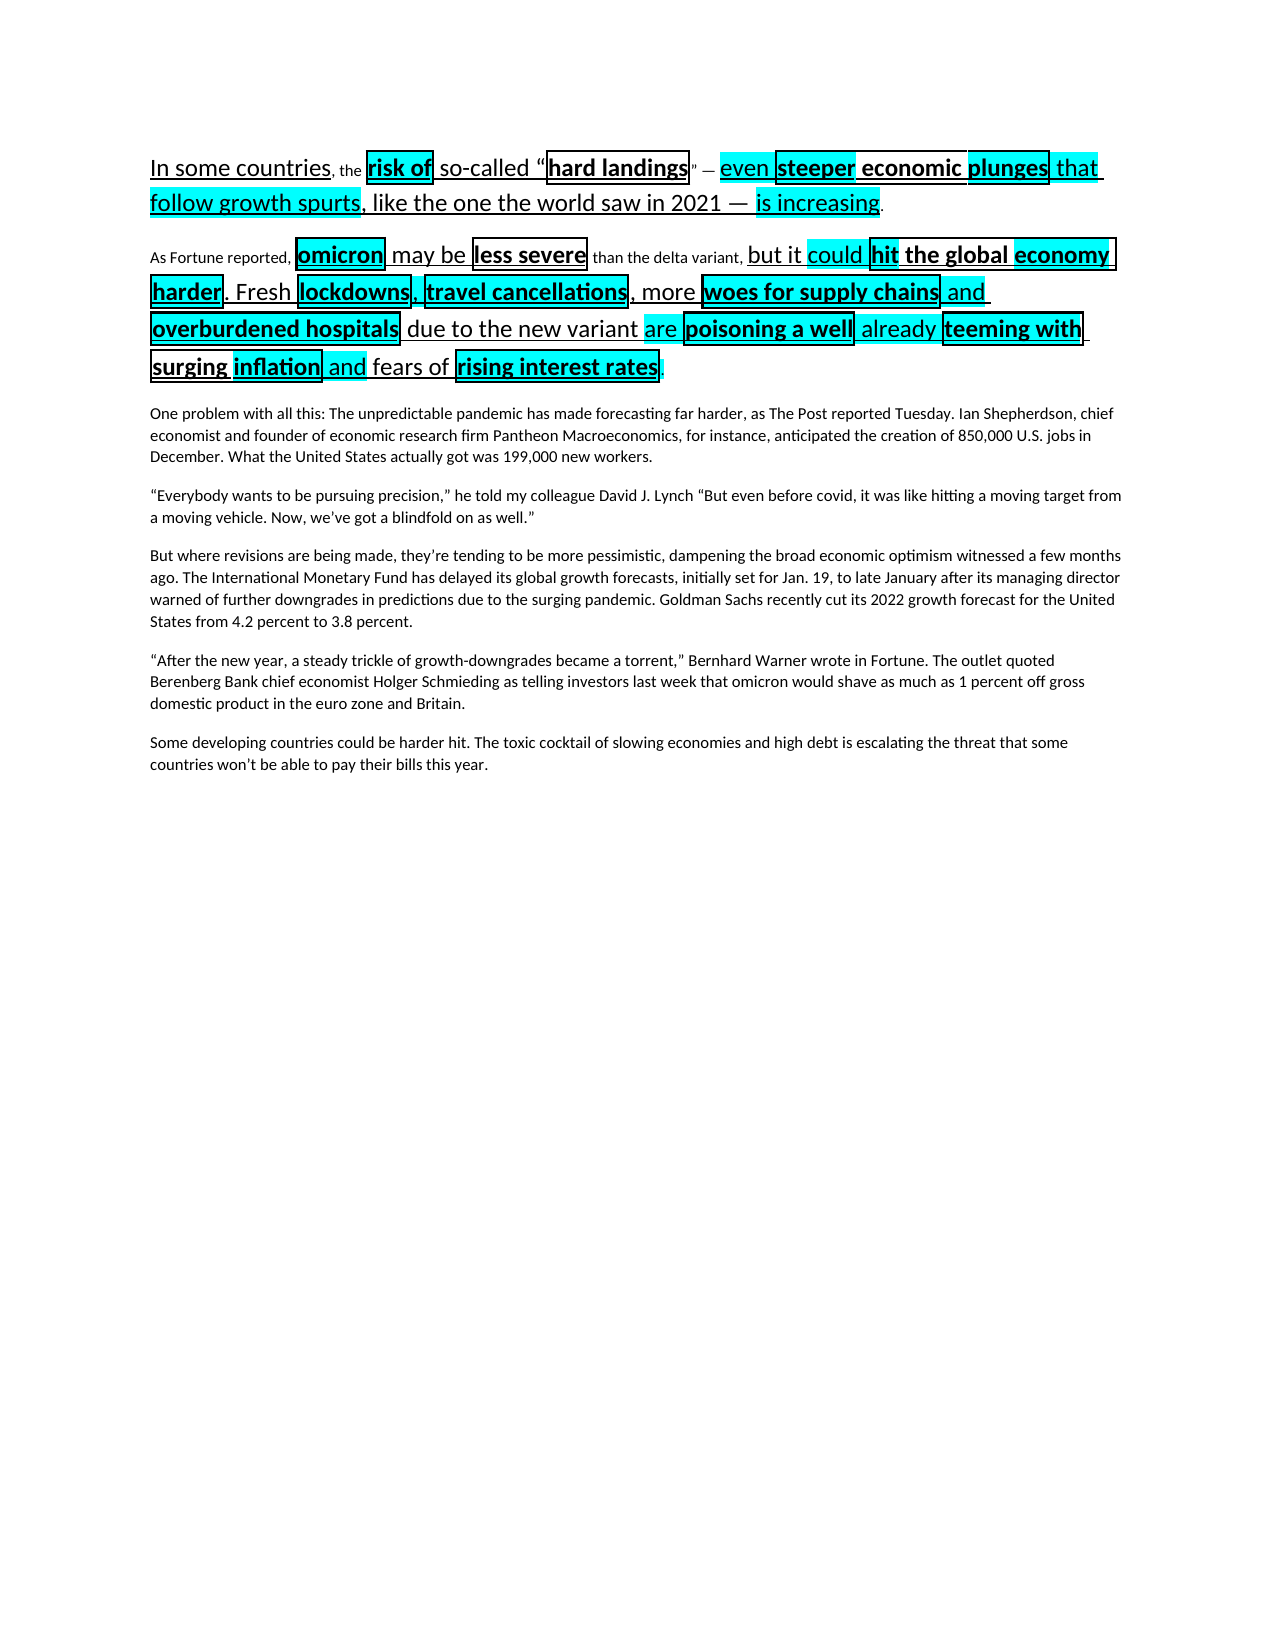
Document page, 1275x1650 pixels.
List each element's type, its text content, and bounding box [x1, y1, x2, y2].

text “After the new year, a steady trickle of growth-downgrades became a torrent,” Bernhard Warner wrote in Fortune. The outlet quoted Berenberg Bank chief economist Holger Schmieding as telling investors last week that omicron would shave as much as 1 percent off gross domestic product in the euro zone and Britain. [150, 650, 1125, 714]
text But where revisions are being made, they’re tending to be more pessimistic, dampening the broad economic optimism witnessed a few months ago. The International Monetary Fund has delayed its global growth forecasts, initially set for Jan. 19, to late January after its managing director warned of further downgrades in predictions due to the surging pandemic. Goldman Sachs recently cut its 2022 growth forecast for the United States from 4.2 percent to 3.8 percent. [150, 546, 1125, 632]
text “Everybody wants to be pursuing precision,” he told my colleague David J. Lynch “But even before covid, it was like hitting a moving target from a moving vehicle. Now, we’ve got a blindfold on as well.” [150, 485, 1125, 527]
text As Fortune reported, omicron may be less severe than the delta variant, but it could hit the global economy harder. Fresh lockdowns, travel cancellations, more woes for supply chains and overburdened hospitals due to the new variant are poisoning a well already teeming with surging inflation and fears of rising interest rates. [150, 237, 1125, 383]
text Some developing countries could be harder hit. The toxic cocktail of slowing economies and high debt is escalating the threat that some countries won’t be able to pay their bills this year. [150, 732, 1125, 774]
text One problem with all this: The unpredictable pandemic has made forecasting far harder, as The Post reported Tuesday. Ian Shepherdson, chief economist and founder of economic research firm Pantheon Macroeconomics, for instance, anticipated the creation of 850,000 U.S. jobs in December. What the United States actually got was 199,000 new workers. [150, 403, 1125, 467]
text In some countries, the risk of so-called “hard landings” — even steeper economic plunges that follow growth spurts, like the one the world saw in 2021 — is increasing. [150, 150, 1125, 218]
